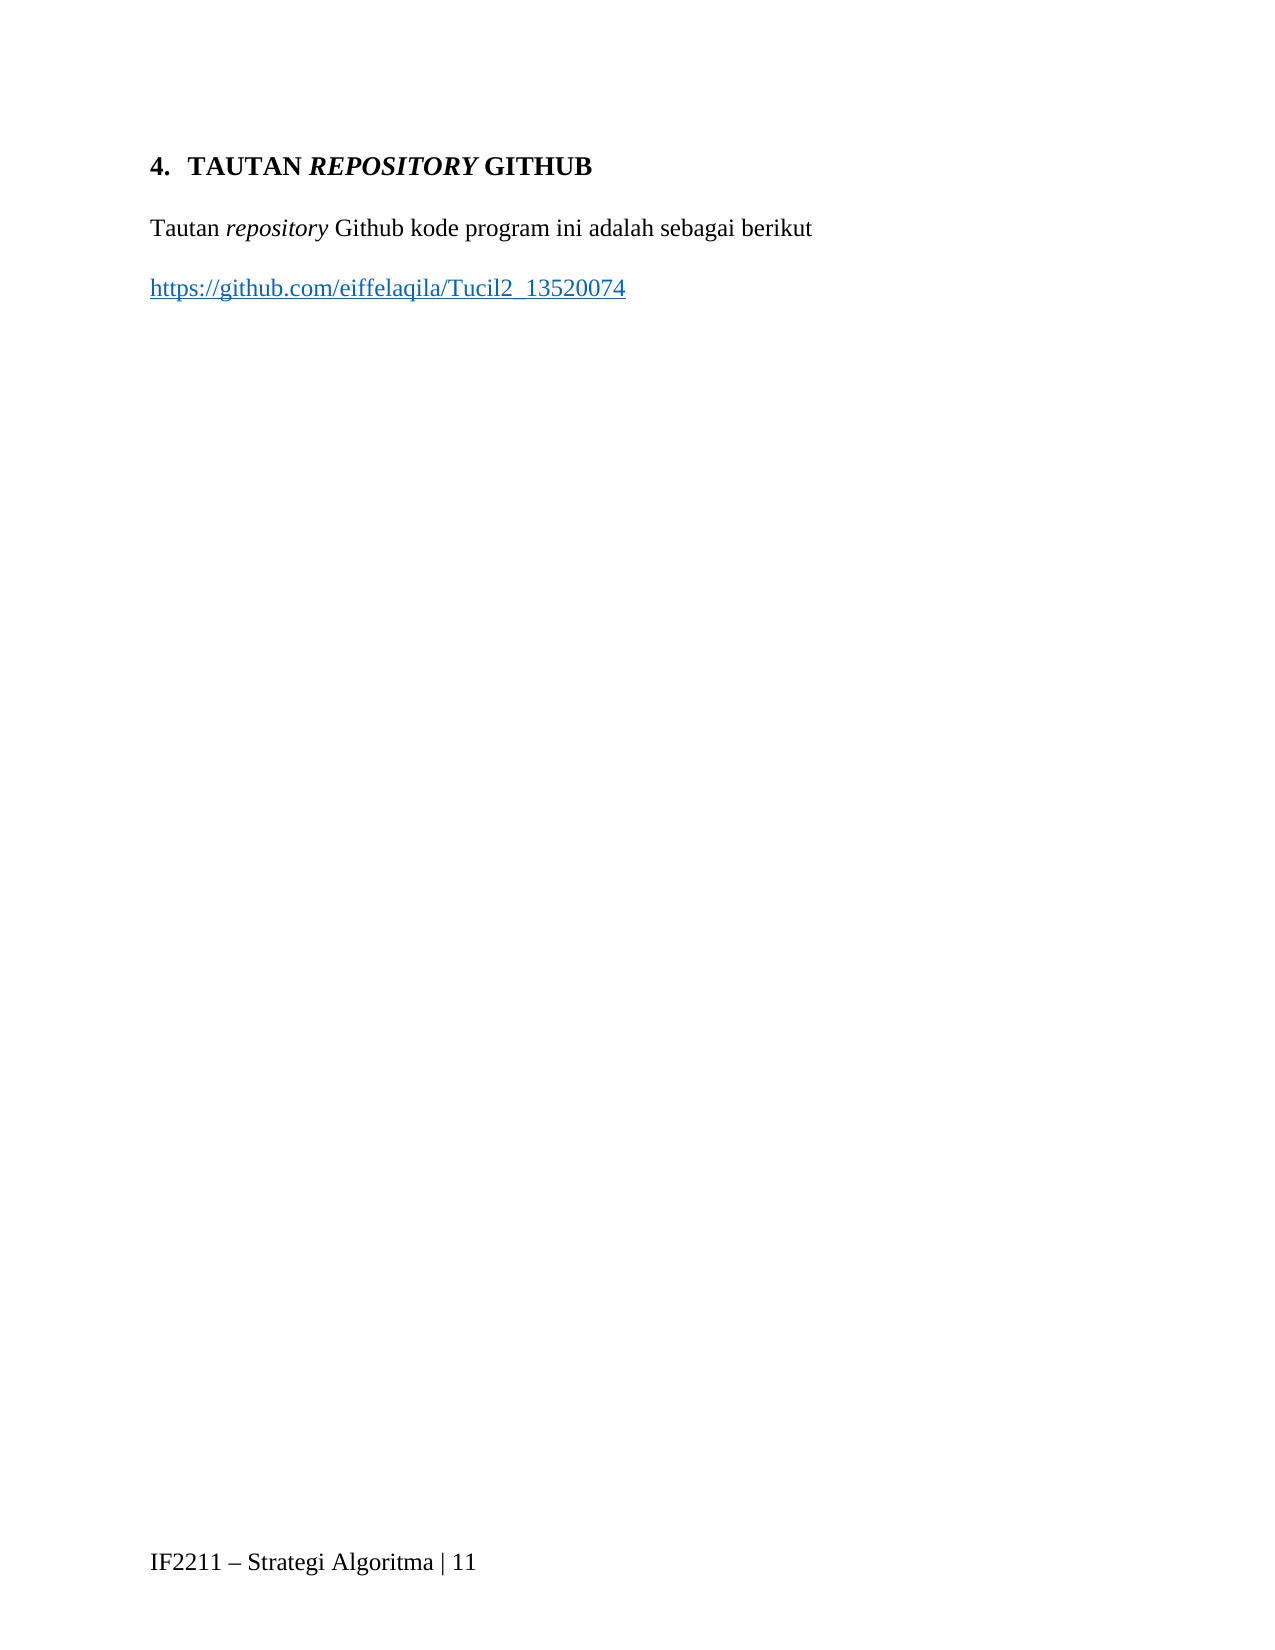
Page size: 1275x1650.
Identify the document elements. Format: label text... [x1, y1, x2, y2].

list TAUTAN REPOSITORY GITHUB [150, 150, 1125, 181]
text Tautan repository Github kode program ini adalah sebagai berikut [150, 213, 1125, 242]
text https://github.com/eiffelaqila/Tucil2_13520074 [150, 273, 1125, 302]
